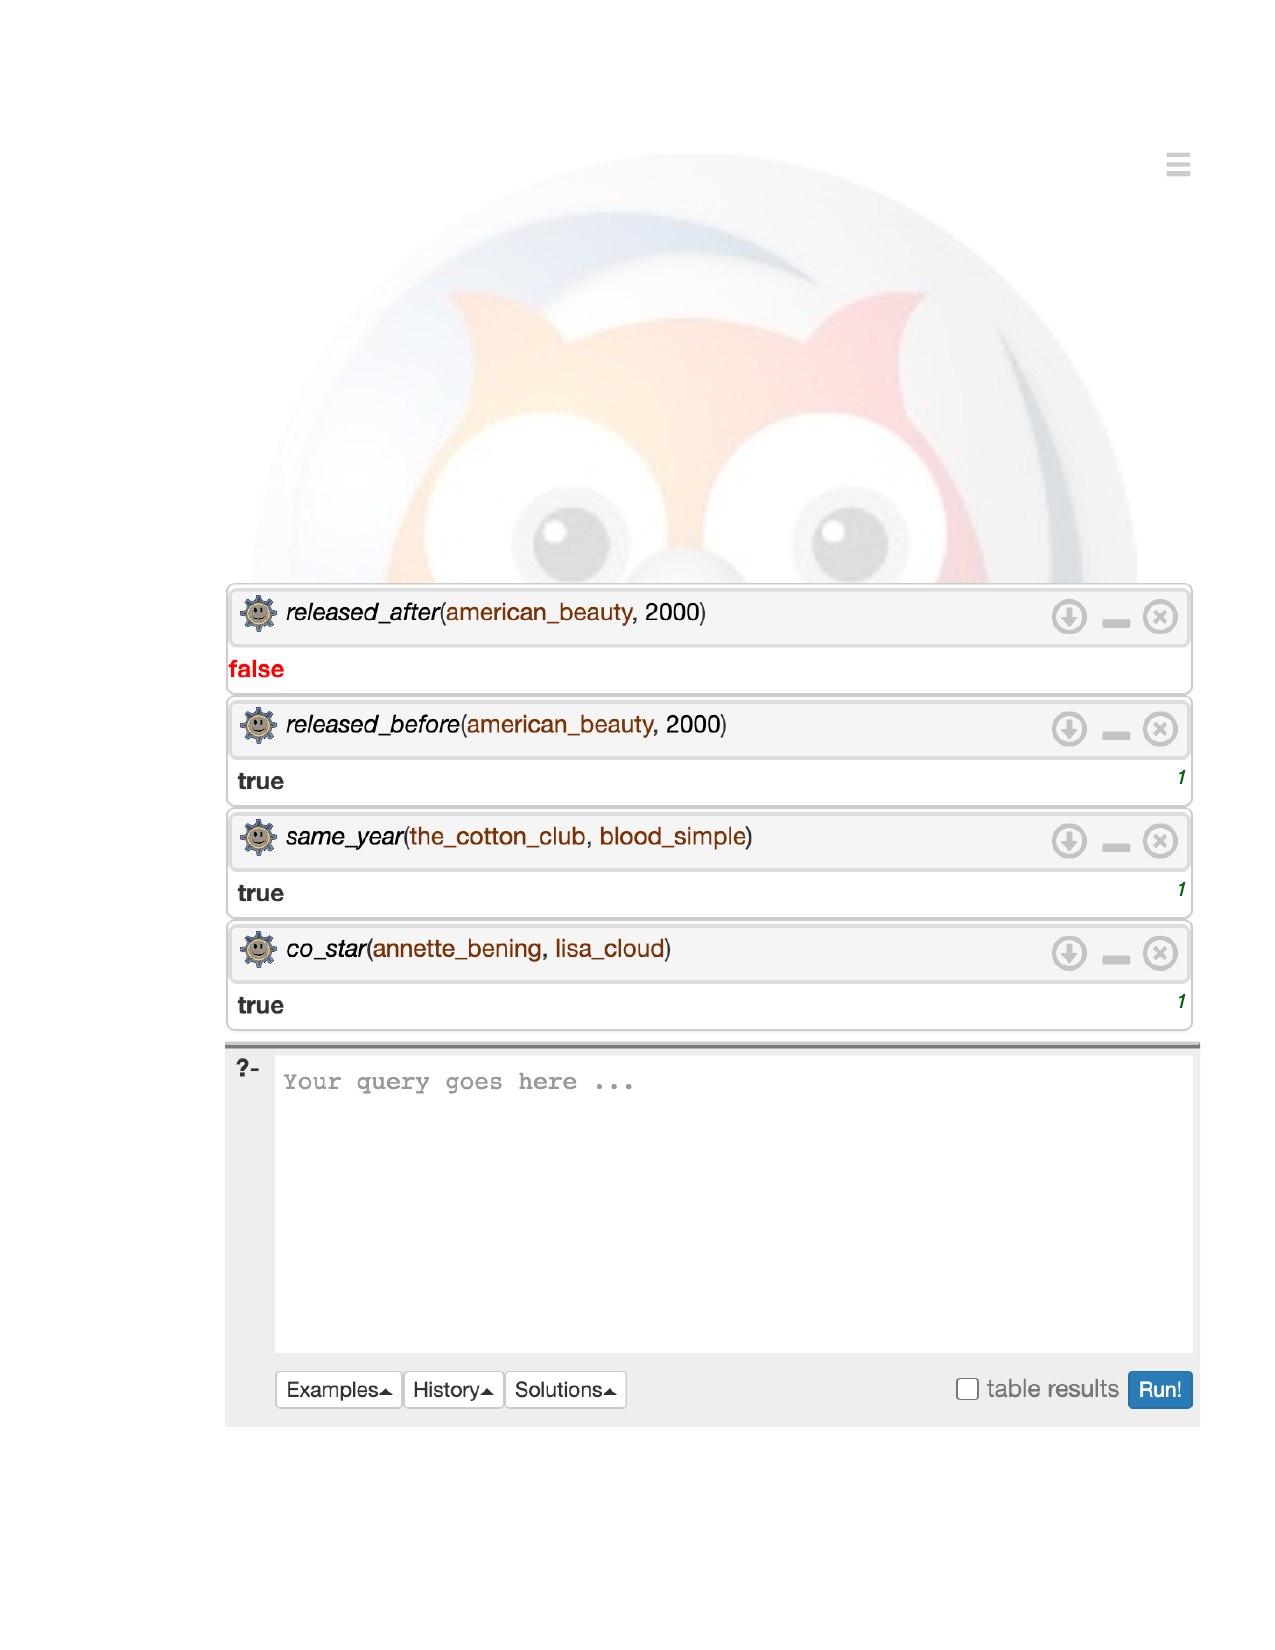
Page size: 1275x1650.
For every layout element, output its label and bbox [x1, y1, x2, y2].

picture [225, 150, 1200, 1428]
